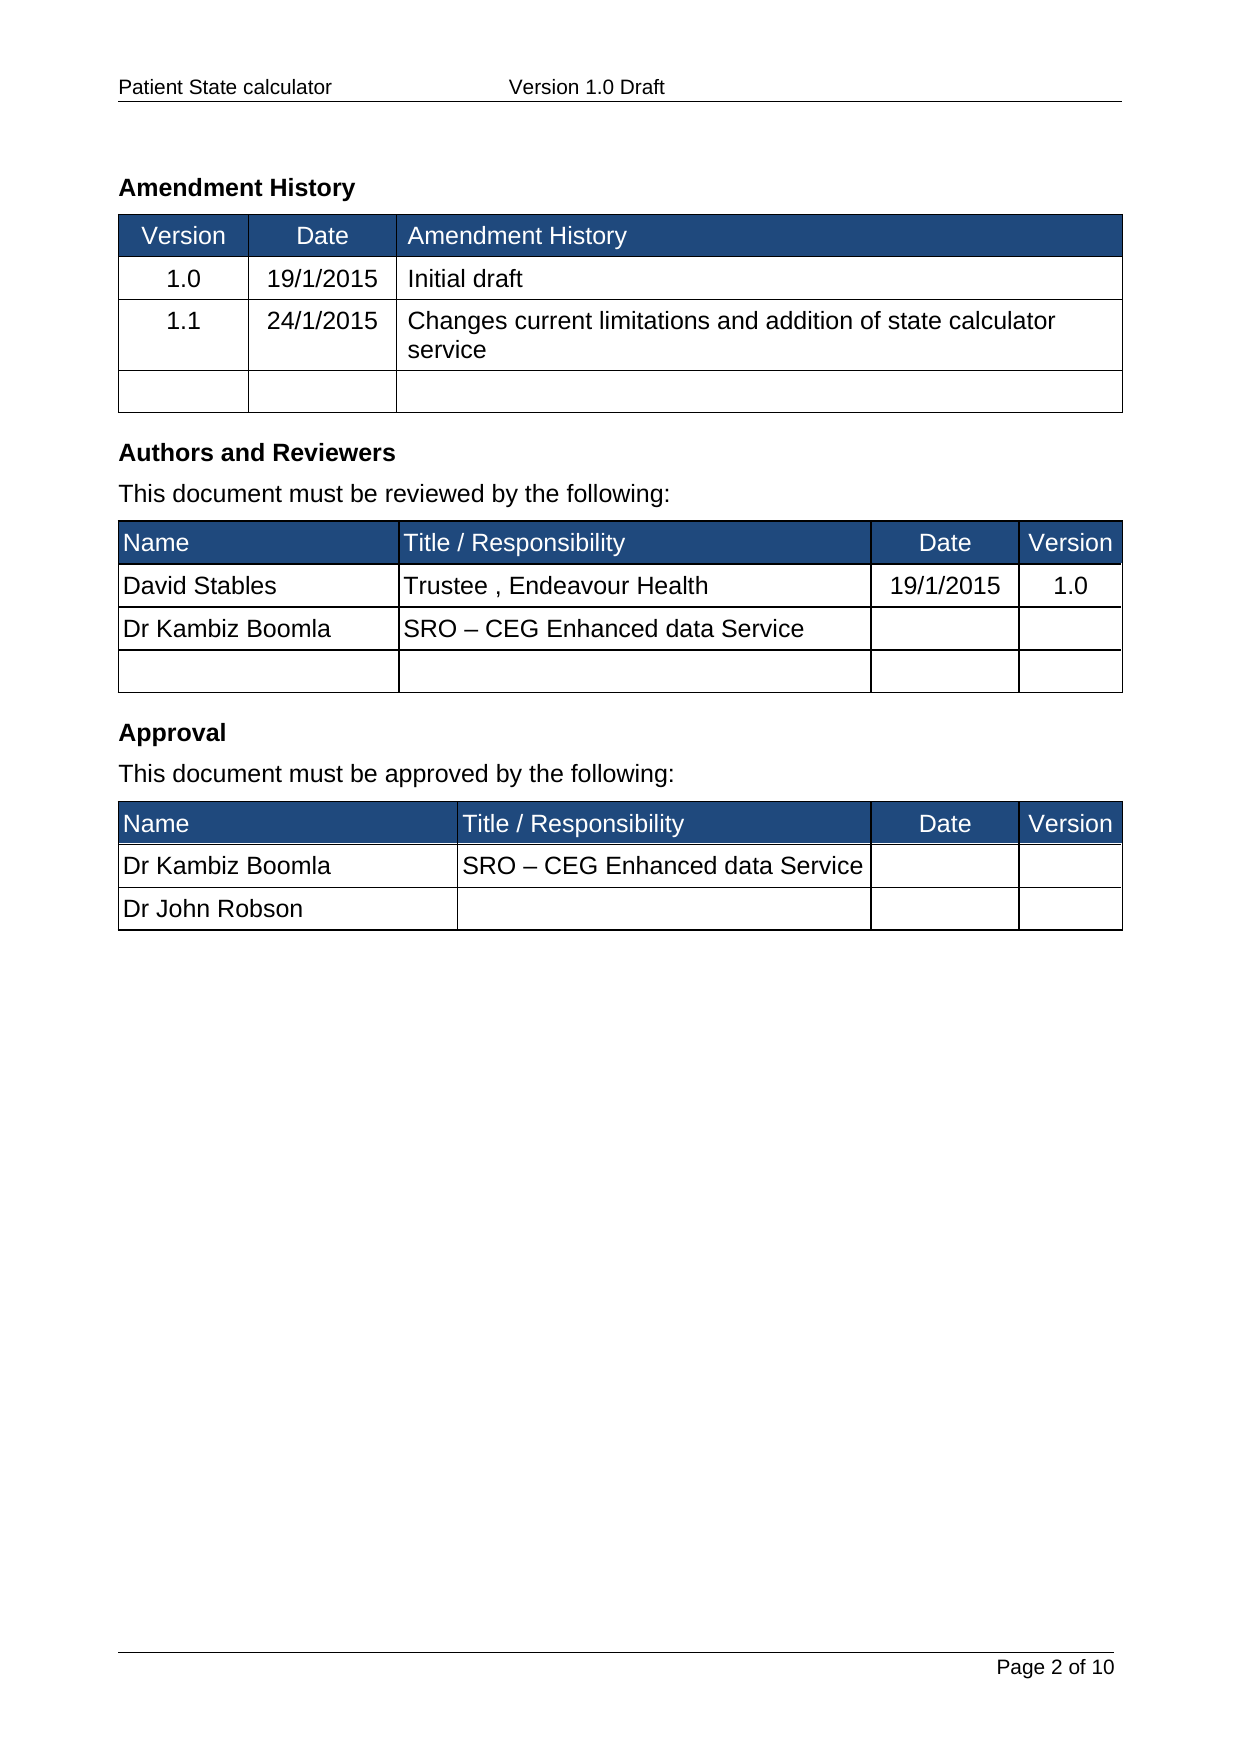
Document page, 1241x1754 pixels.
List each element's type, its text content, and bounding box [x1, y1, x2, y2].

table_header Date [249, 215, 396, 256]
table_cell 1.0 [1020, 563, 1122, 606]
table_header Date [872, 522, 1018, 563]
table_header Version [119, 215, 248, 256]
table_cell [872, 845, 1018, 886]
table_cell Changes current limitations and addition of state calculator service [397, 300, 1122, 369]
table_header Date [872, 802, 1018, 843]
table_cell David Stables [119, 565, 398, 606]
table_cell Initial draft [397, 257, 1122, 298]
table_cell [397, 371, 1122, 412]
table_cell Dr John Robson [119, 888, 457, 929]
table_cell [458, 888, 870, 929]
table_cell [1020, 844, 1122, 886]
text This document must be reviewed by the following: [118, 479, 1122, 508]
table_cell Trustee , Endeavour Health [400, 565, 870, 606]
table_cell [872, 608, 1018, 649]
text This document must be approved by the following: [118, 759, 1122, 788]
table_cell [872, 651, 1018, 692]
table_cell 19/1/2015 [872, 565, 1018, 606]
table_header Version [1020, 802, 1122, 843]
text Authors and Reviewers [118, 438, 1122, 467]
table_cell 24/1/2015 [249, 300, 396, 369]
table_cell [119, 651, 398, 692]
table_cell [400, 651, 870, 692]
table_header Title / Responsibility [400, 522, 870, 563]
text Approval [118, 718, 1122, 747]
table_cell [119, 371, 248, 412]
table_cell Dr Kambiz Boomla [119, 608, 398, 649]
table_cell SRO – CEG Enhanced data Service [400, 608, 870, 649]
table_header Name [119, 522, 398, 563]
table_header Name [119, 802, 457, 843]
table_cell [872, 888, 1018, 929]
table_cell 19/1/2015 [249, 257, 396, 298]
table_cell [1020, 606, 1122, 649]
table_header Amendment History [397, 215, 1122, 256]
table_cell [1020, 649, 1122, 692]
text Amendment History [118, 173, 1122, 201]
table_header Title / Responsibility [458, 802, 870, 843]
table_cell [1020, 886, 1122, 929]
table_cell 1.1 [119, 300, 248, 369]
table_cell Dr Kambiz Boomla [119, 845, 457, 886]
table_cell [249, 371, 396, 412]
table_header Version [1020, 522, 1122, 563]
table_cell 1.0 [119, 257, 248, 298]
table_cell SRO – CEG Enhanced data Service [458, 845, 870, 886]
